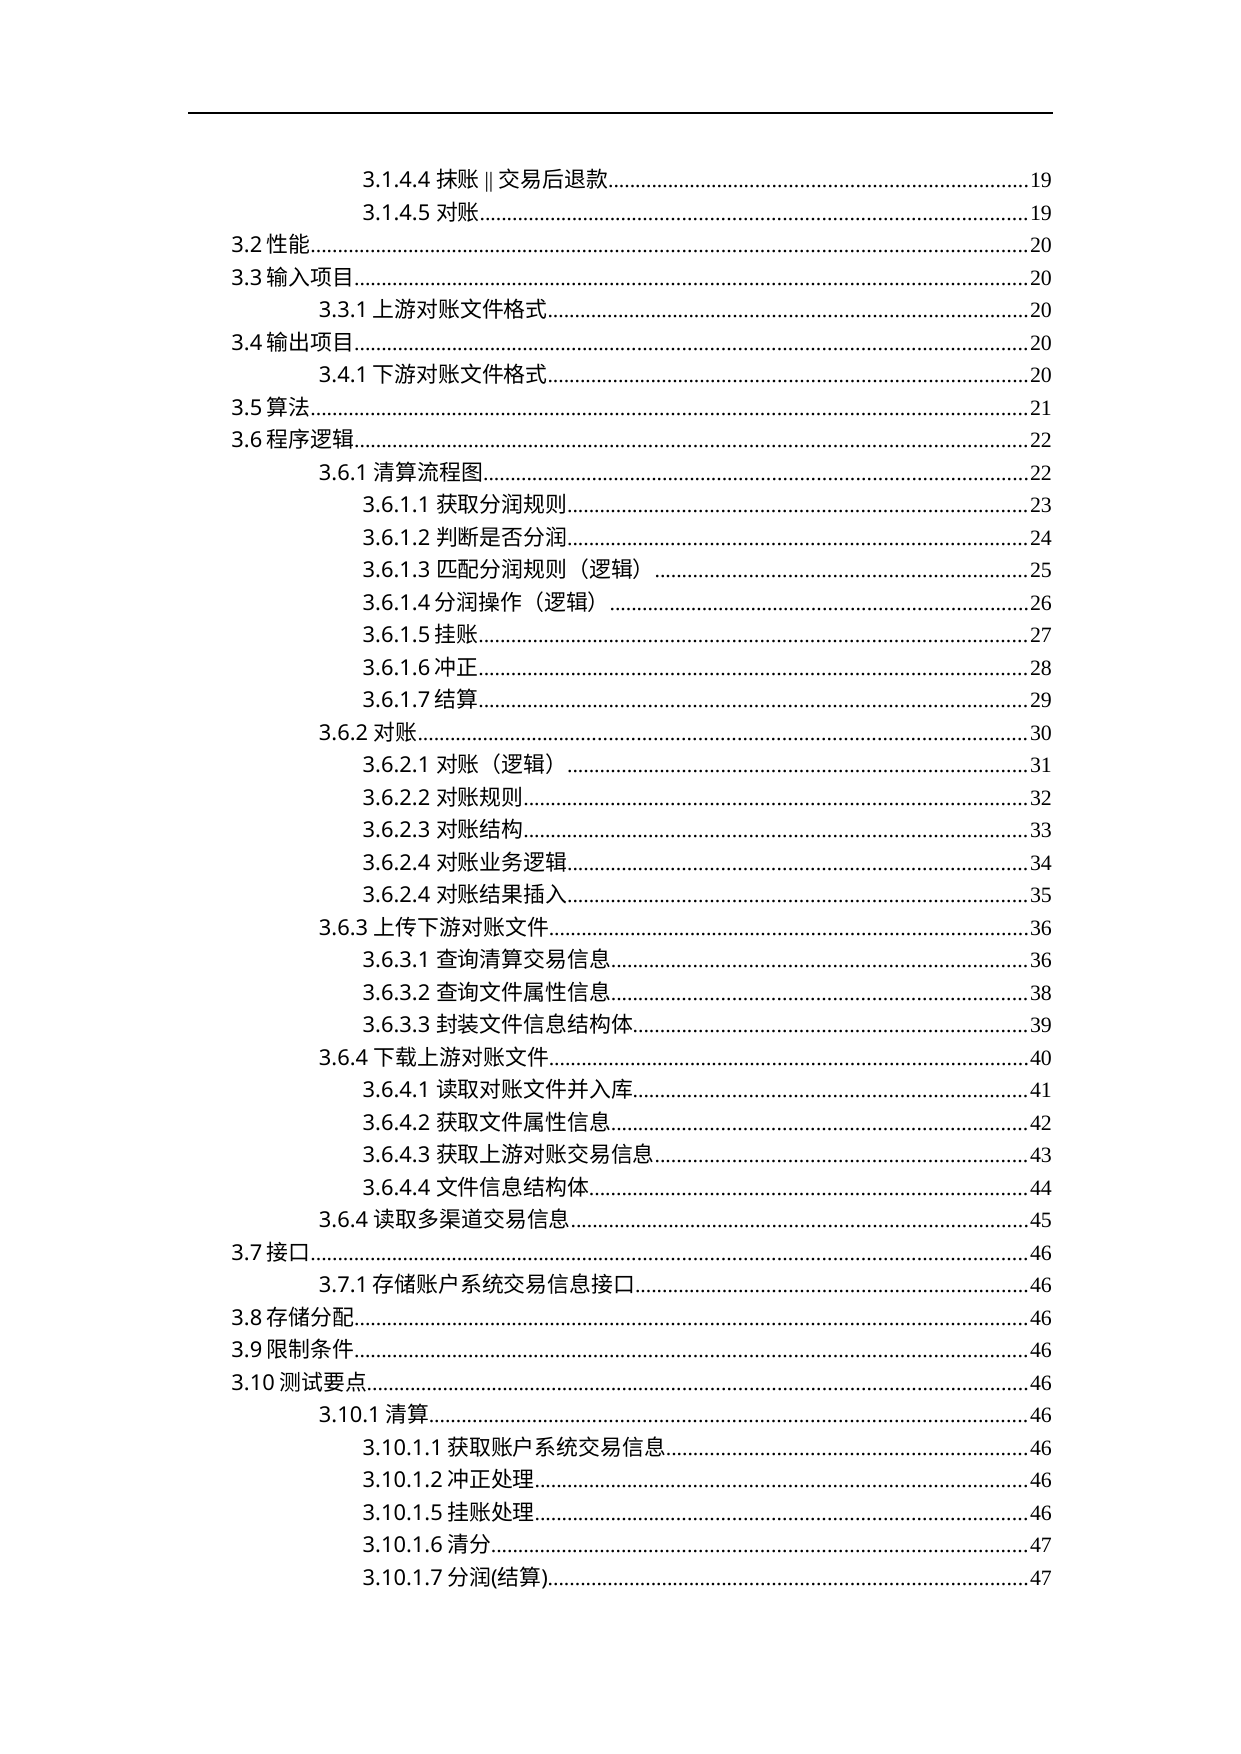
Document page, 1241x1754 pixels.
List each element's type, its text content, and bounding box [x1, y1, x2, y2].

text 3.10.1.2冲正处理 46 [362, 1462, 1053, 1494]
text 3.6.1.4分润操作（逻辑） 26 [362, 584, 1053, 617]
text 3.6.4.3 获取上游对账交易信息 43 [362, 1137, 1053, 1169]
text 3.6.4.2 获取文件属性信息 42 [362, 1104, 1053, 1137]
text 3.6.1.2 判断是否分润 24 [362, 519, 1053, 552]
text 3.10.1.7分润(结算) 47 [362, 1559, 1053, 1592]
text 3.6.2.4 对账结果插入 35 [362, 877, 1053, 909]
text 3.1.4.4 抹账 || 交易后退款 19 [362, 162, 1053, 194]
text 3.10.1清算 46 [319, 1397, 1053, 1429]
text 3.10.1.1获取账户系统交易信息 46 [362, 1429, 1053, 1462]
text 3.6.1 清算流程图 22 [319, 454, 1053, 487]
text 3.2性能 20 [231, 227, 1053, 259]
text 3.6.2.1 对账（逻辑） 31 [362, 747, 1053, 779]
text 3.6.2.2 对账规则 32 [362, 779, 1053, 812]
text 3.6.4.4 文件信息结构体 44 [362, 1169, 1053, 1202]
text 3.6程序逻辑 22 [231, 422, 1053, 454]
text 3.6.4.1 读取对账文件并入库 41 [362, 1072, 1053, 1104]
text 3.6.1.6冲正 28 [362, 649, 1053, 682]
text 3.6.1.3 匹配分润规则（逻辑） 25 [362, 552, 1053, 584]
text 3.6.4 下载上游对账文件 40 [319, 1039, 1053, 1072]
text 3.6.1.1 获取分润规则 23 [362, 487, 1053, 519]
text 3.6.2 对账 30 [319, 714, 1053, 747]
text 3.7.1存储账户系统交易信息接口 46 [319, 1267, 1053, 1299]
text 3.6.2.3 对账结构 33 [362, 812, 1053, 844]
text 3.4.1下游对账文件格式 20 [319, 357, 1053, 389]
text 3.6.3 上传下游对账文件 36 [319, 909, 1053, 942]
text 3.7接口 46 [231, 1234, 1053, 1267]
text 3.10.1.6清分 47 [362, 1527, 1053, 1559]
text 3.9限制条件 46 [231, 1332, 1053, 1364]
text 3.6.1.7结算 29 [362, 682, 1053, 714]
text 3.6.1.5挂账 27 [362, 617, 1053, 649]
text 3.3输入项目 20 [231, 259, 1053, 292]
text 3.10.1.5挂账处理 46 [362, 1494, 1053, 1527]
text 3.6.2.4 对账业务逻辑 34 [362, 844, 1053, 877]
text 3.6.3.1 查询清算交易信息 36 [362, 942, 1053, 974]
text 3.6.3.3 封装文件信息结构体 39 [362, 1007, 1053, 1039]
text 3.3.1上游对账文件格式 20 [319, 292, 1053, 324]
text 3.6.4 读取多渠道交易信息 45 [319, 1202, 1053, 1234]
text 3.8存储分配 46 [231, 1299, 1053, 1332]
text 3.5算法 21 [231, 389, 1053, 422]
text 3.10测试要点 46 [231, 1364, 1053, 1397]
text 3.6.3.2 查询文件属性信息 38 [362, 974, 1053, 1007]
text 3.4输出项目 20 [231, 324, 1053, 357]
text 3.1.4.5 对账 19 [362, 194, 1053, 227]
